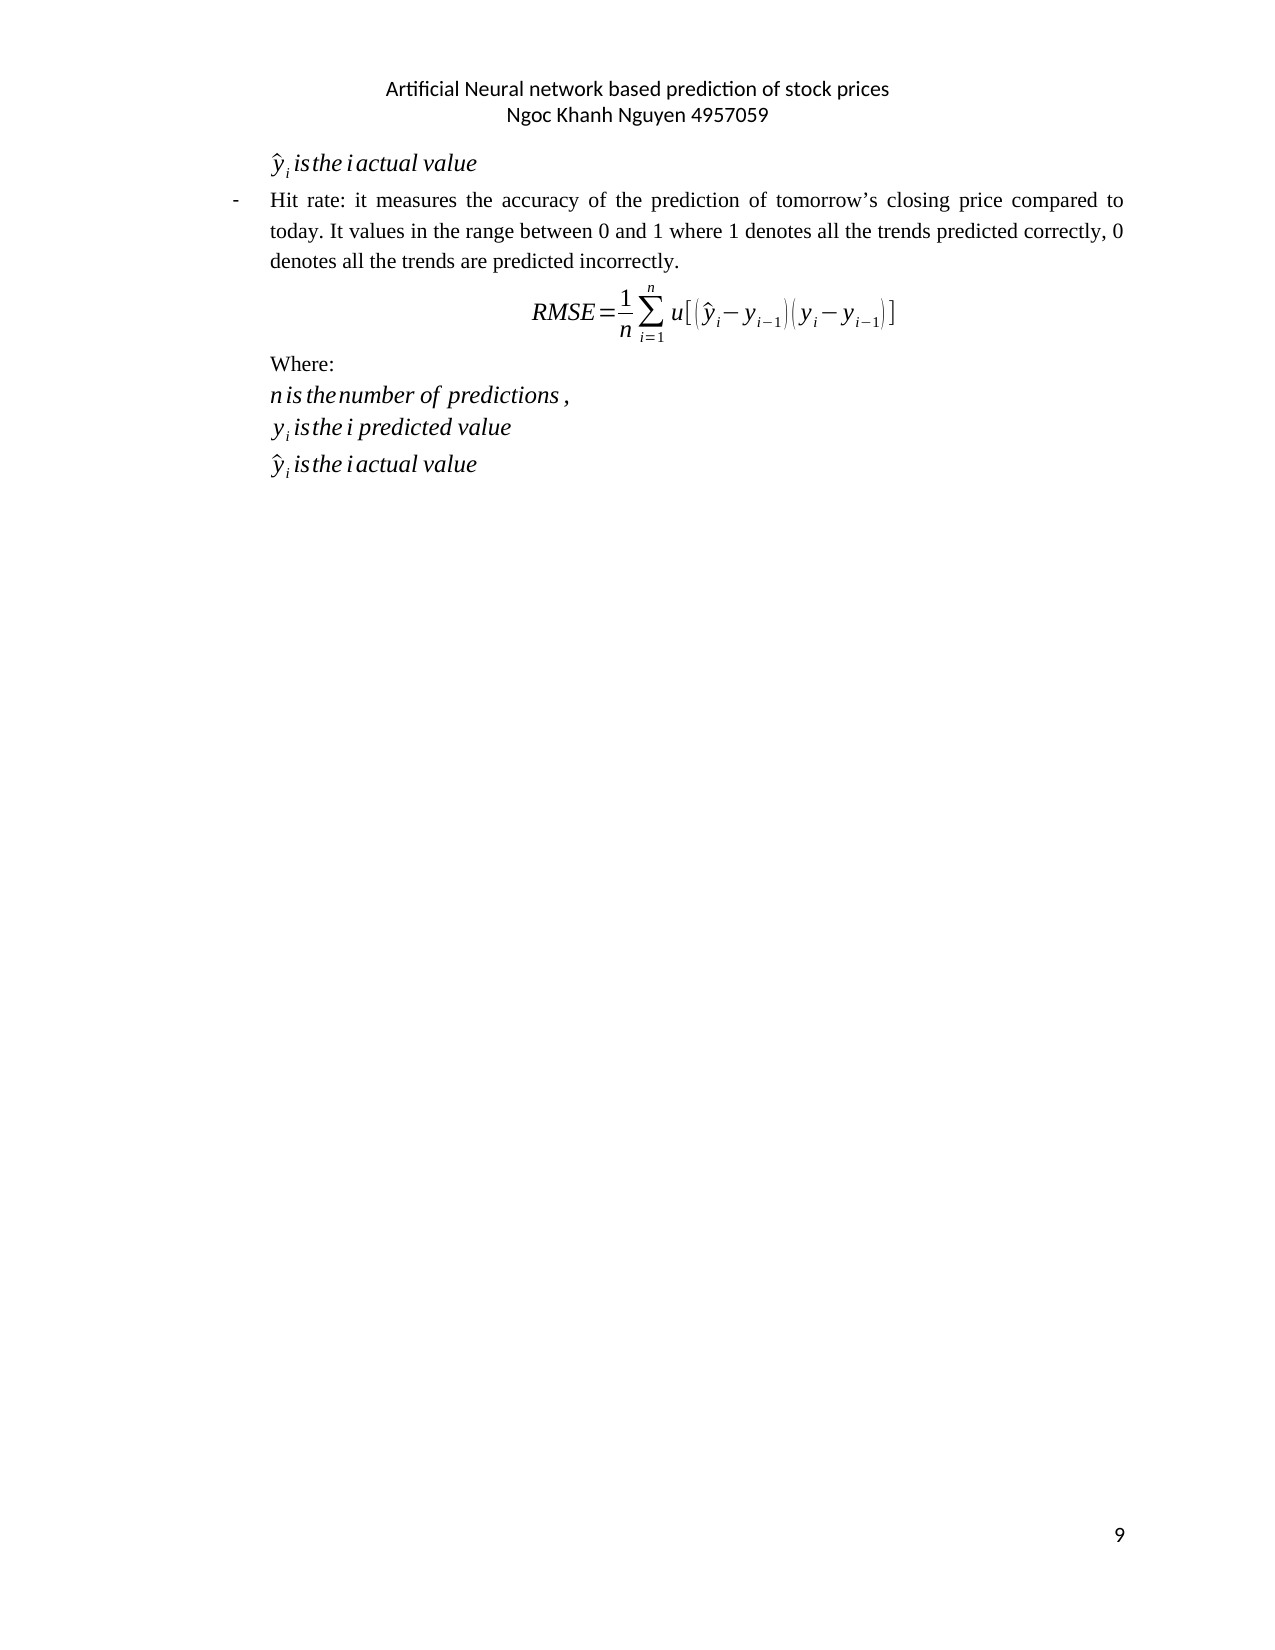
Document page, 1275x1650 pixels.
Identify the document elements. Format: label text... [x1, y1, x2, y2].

list Where: [270, 351, 1125, 376]
list Hit rate: it measures the accuracy of the prediction of tomorrow’s closing price compared to today. It values in the range between 0 and 1 where 1 denotes all the trends predicted correctly, 0 denotes all the trends are predicted incorrectly. [232, 186, 1125, 273]
